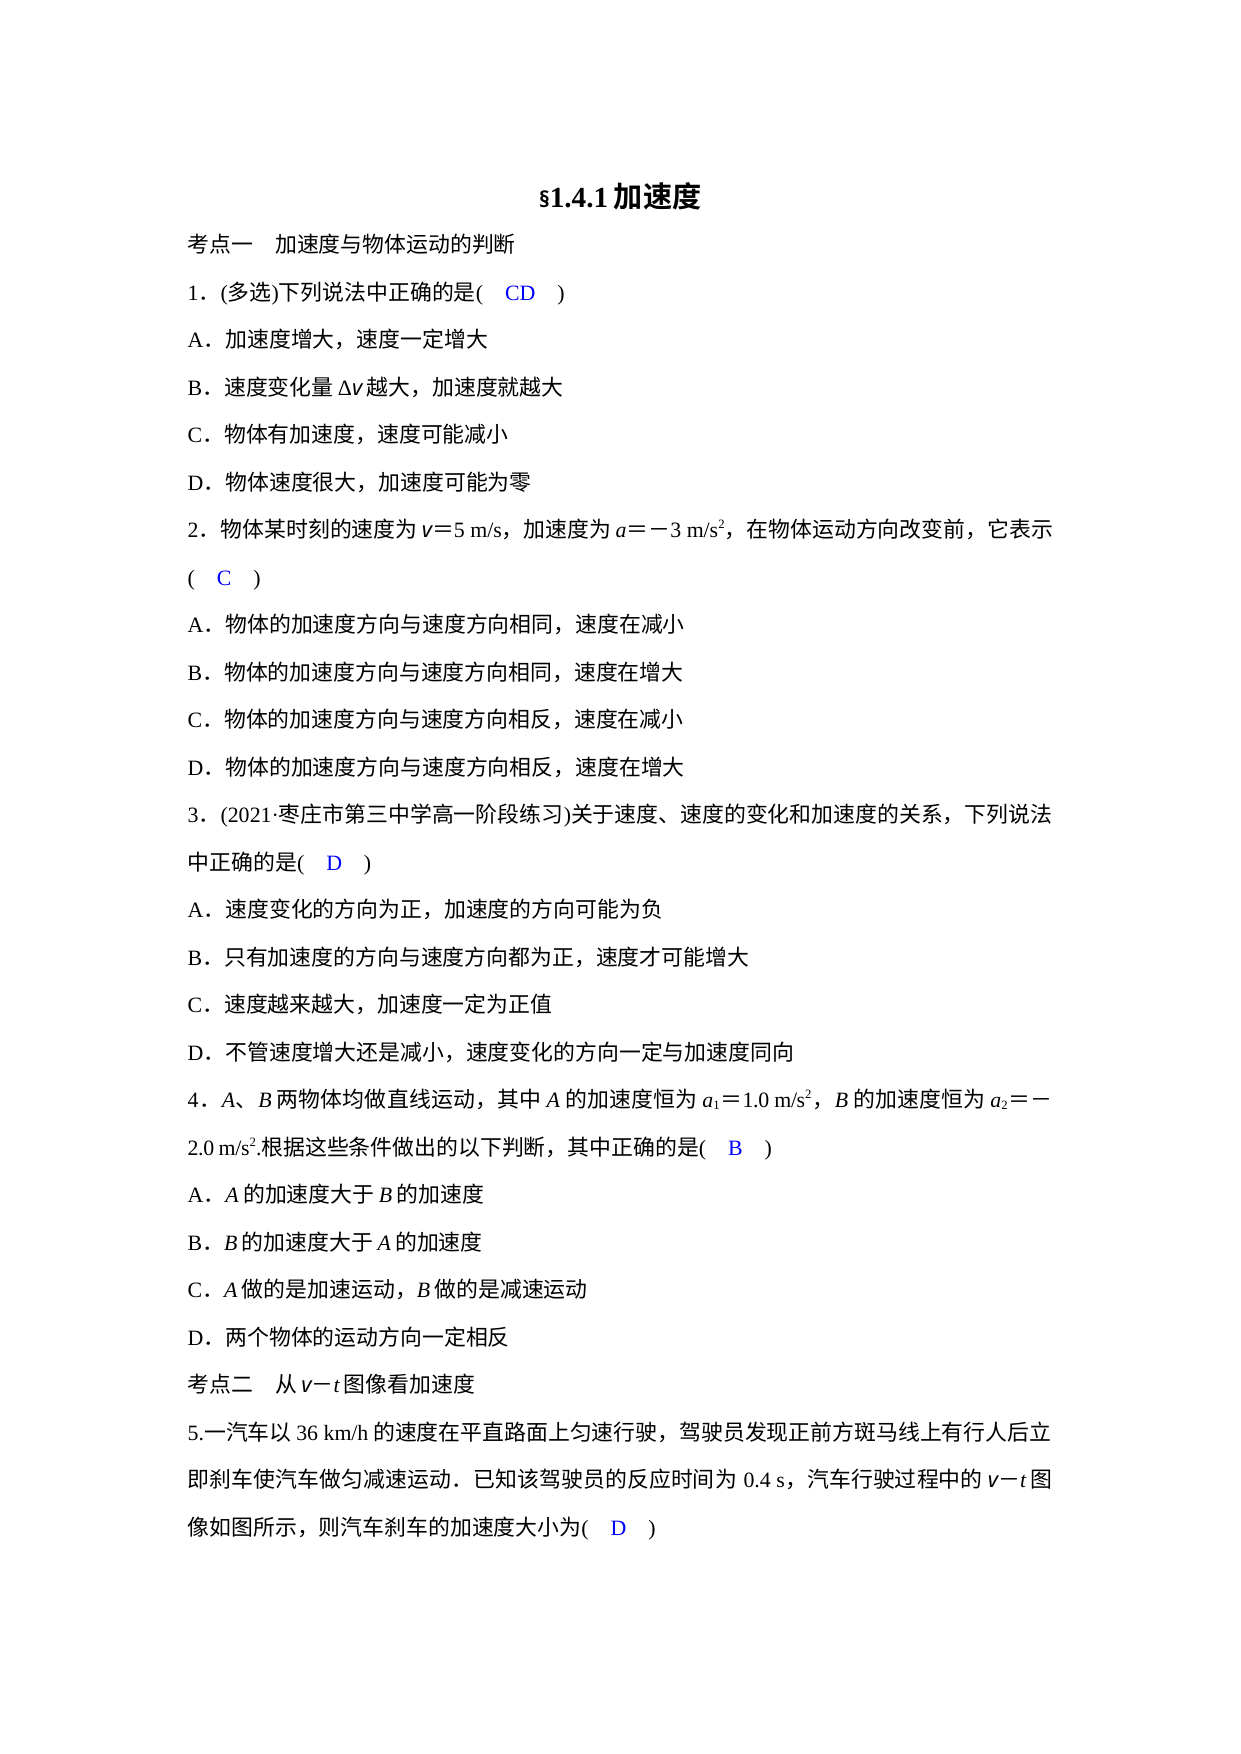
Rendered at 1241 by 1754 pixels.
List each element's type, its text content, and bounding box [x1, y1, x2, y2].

text 考点一 加速度与物体运动的判断 [187, 227, 1053, 259]
text D．物体的加速度方向与速度方向相反，速度在增大 [187, 750, 1053, 781]
text A．加速度增大，速度一定增大 [187, 322, 1053, 354]
text C．A做的是加速运动，B做的是减速运动 [187, 1272, 1053, 1304]
text C．速度越来越大，加速度一定为正值 [187, 987, 1053, 1019]
text D．物体速度很大，加速度可能为零 [187, 464, 1053, 496]
text A．速度变化的方向为正，加速度的方向可能为负 [187, 892, 1053, 924]
text 3．(2021·枣庄市第三中学高一阶段练习)关于速度、速度的变化和加速度的关系，下列说法中正确的是( D ) [187, 797, 1053, 876]
text B．B的加速度大于A的加速度 [187, 1225, 1053, 1256]
text 考点二 从v－t图像看加速度 [187, 1367, 1053, 1399]
text A．物体的加速度方向与速度方向相同，速度在减小 [187, 607, 1053, 639]
text B．只有加速度的方向与速度方向都为正，速度才可能增大 [187, 940, 1053, 971]
text 1．(多选)下列说法中正确的是( CD ) [187, 274, 1053, 306]
text C．物体有加速度，速度可能减小 [187, 417, 1053, 449]
text C．物体的加速度方向与速度方向相反，速度在减小 [187, 702, 1053, 734]
text 4．A、B两物体均做直线运动，其中A的加速度恒为a1＝1.0 m/s2，B的加速度恒为a2＝－2.0 m/s2.根据这些条件做出的以下判断，其中正确的是( B ) [187, 1082, 1053, 1161]
text A．A的加速度大于B的加速度 [187, 1177, 1053, 1209]
text B．速度变化量Δv越大，加速度就越大 [187, 369, 1053, 401]
text B．物体的加速度方向与速度方向相同，速度在增大 [187, 655, 1053, 686]
text 2．物体某时刻的速度为v＝5 m/s，加速度为a＝－3 m/s2，在物体运动方向改变前，它表示( C ) [187, 512, 1053, 591]
text D．两个物体的运动方向一定相反 [187, 1320, 1053, 1351]
text D．不管速度增大还是减小，速度变化的方向一定与加速度同向 [187, 1035, 1053, 1066]
text 5.一汽车以36 km/h的速度在平直路面上匀速行驶，驾驶员发现正前方斑马线上有行人后立即刹车使汽车做匀减速运动．已知该驾驶员的反应时间为0.4 s，汽车行驶过程中的v－t图像如图所示，则汽车刹车的加速度大小为( D ) [187, 1415, 1053, 1542]
text §1.4.1加速度 [187, 162, 1053, 227]
